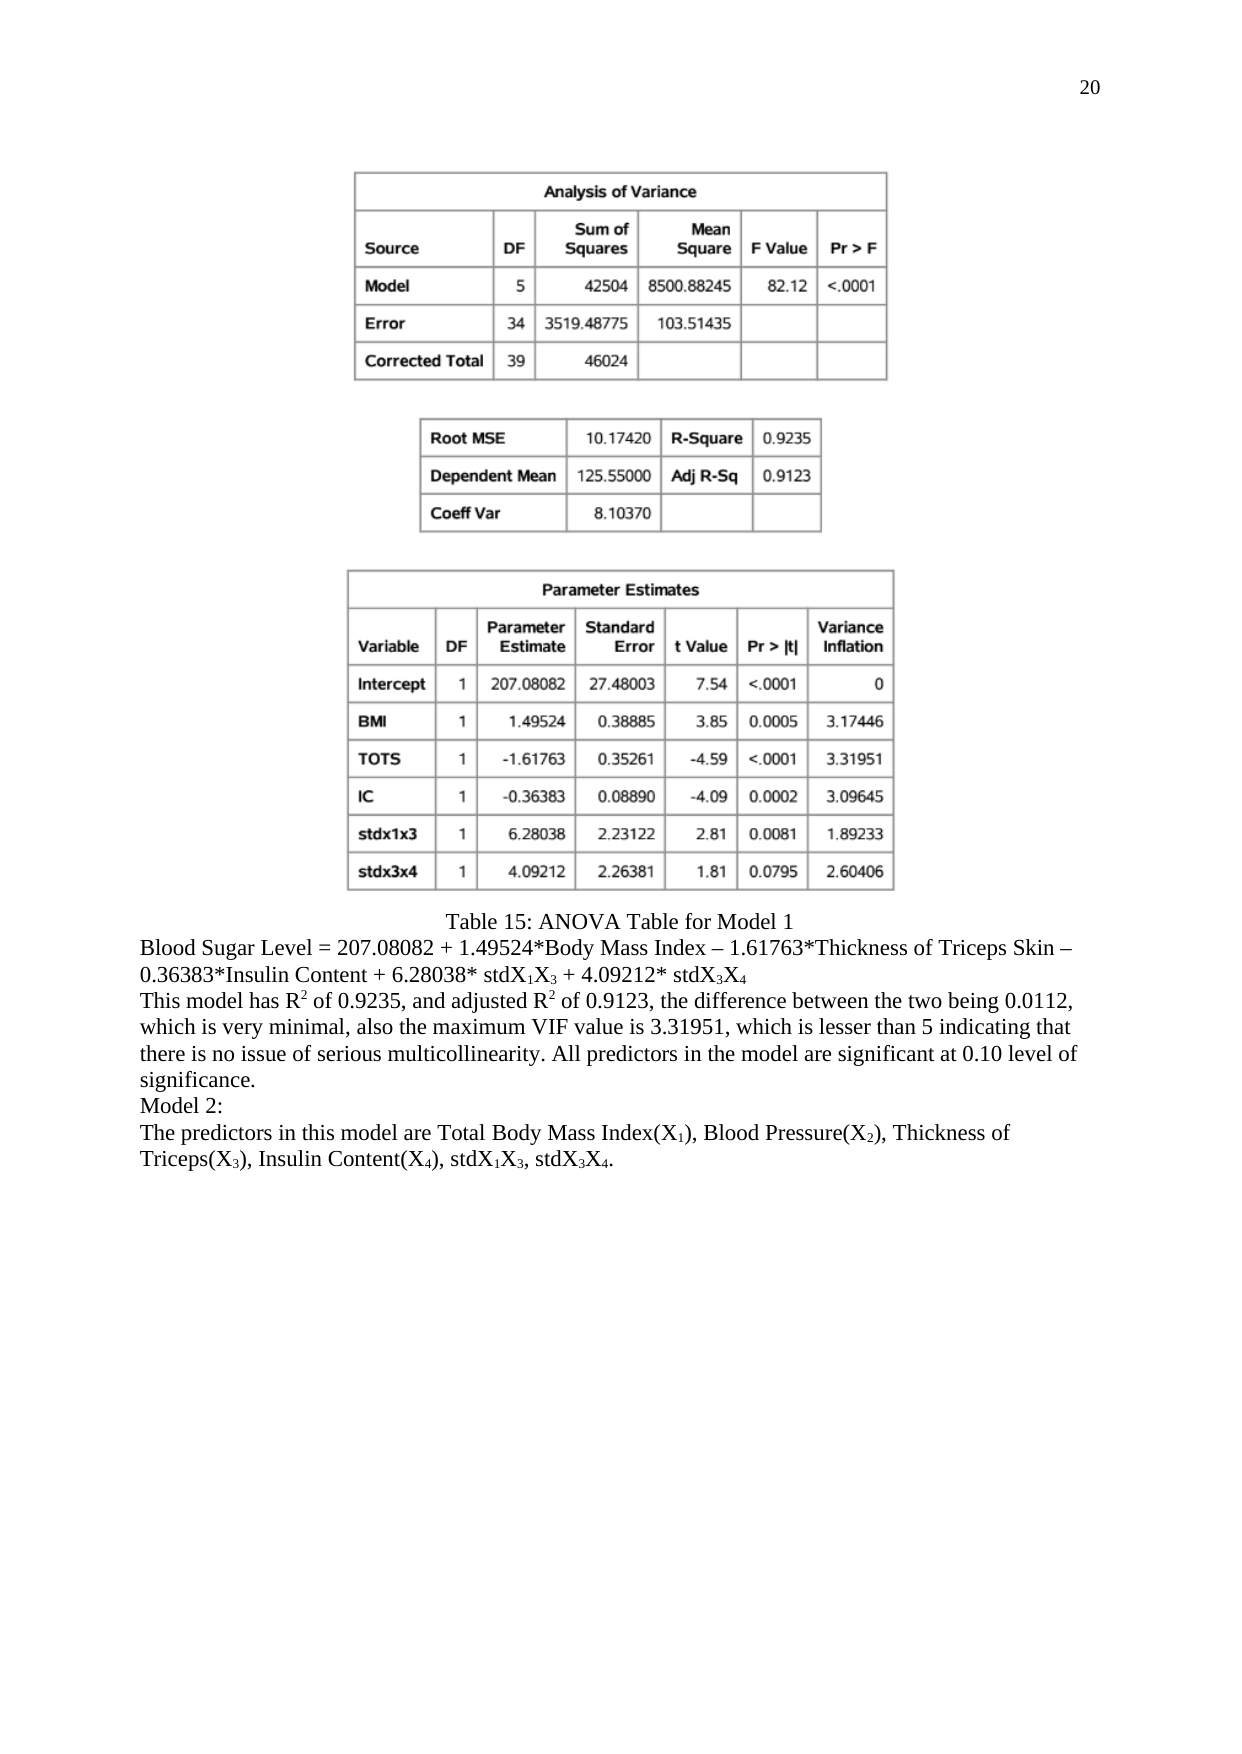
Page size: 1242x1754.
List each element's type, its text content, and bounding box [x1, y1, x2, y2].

picture [284, 141, 956, 908]
text The predictors in this model are Total Body Mass Index(X1), Blood Pressure(X2), Thickness of Triceps(X3), Insulin Content(X4), stdX1X3, stdX3X4. [139, 1119, 1100, 1171]
text Blood Sugar Level = 207.08082 + 1.49524*Body Mass Index – 1.61763*Thickness of Triceps Skin – 0.36383*Insulin Content + 6.28038* stdX1X3 + 4.09212* stdX3X4 [139, 934, 1100, 987]
text Table 15: ANOVA Table for Model 1 [139, 908, 1100, 934]
text Model 2: [139, 1092, 1100, 1119]
text This model has R2 of 0.9235, and adjusted R2 of 0.9123, the difference between the two being 0.0112, which is very minimal, also the maximum VIF value is 3.31951, which is lesser than 5 indicating that there is no issue of serious multicollinearity. All predictors in the model are significant at 0.10 level of significance. [139, 987, 1100, 1092]
